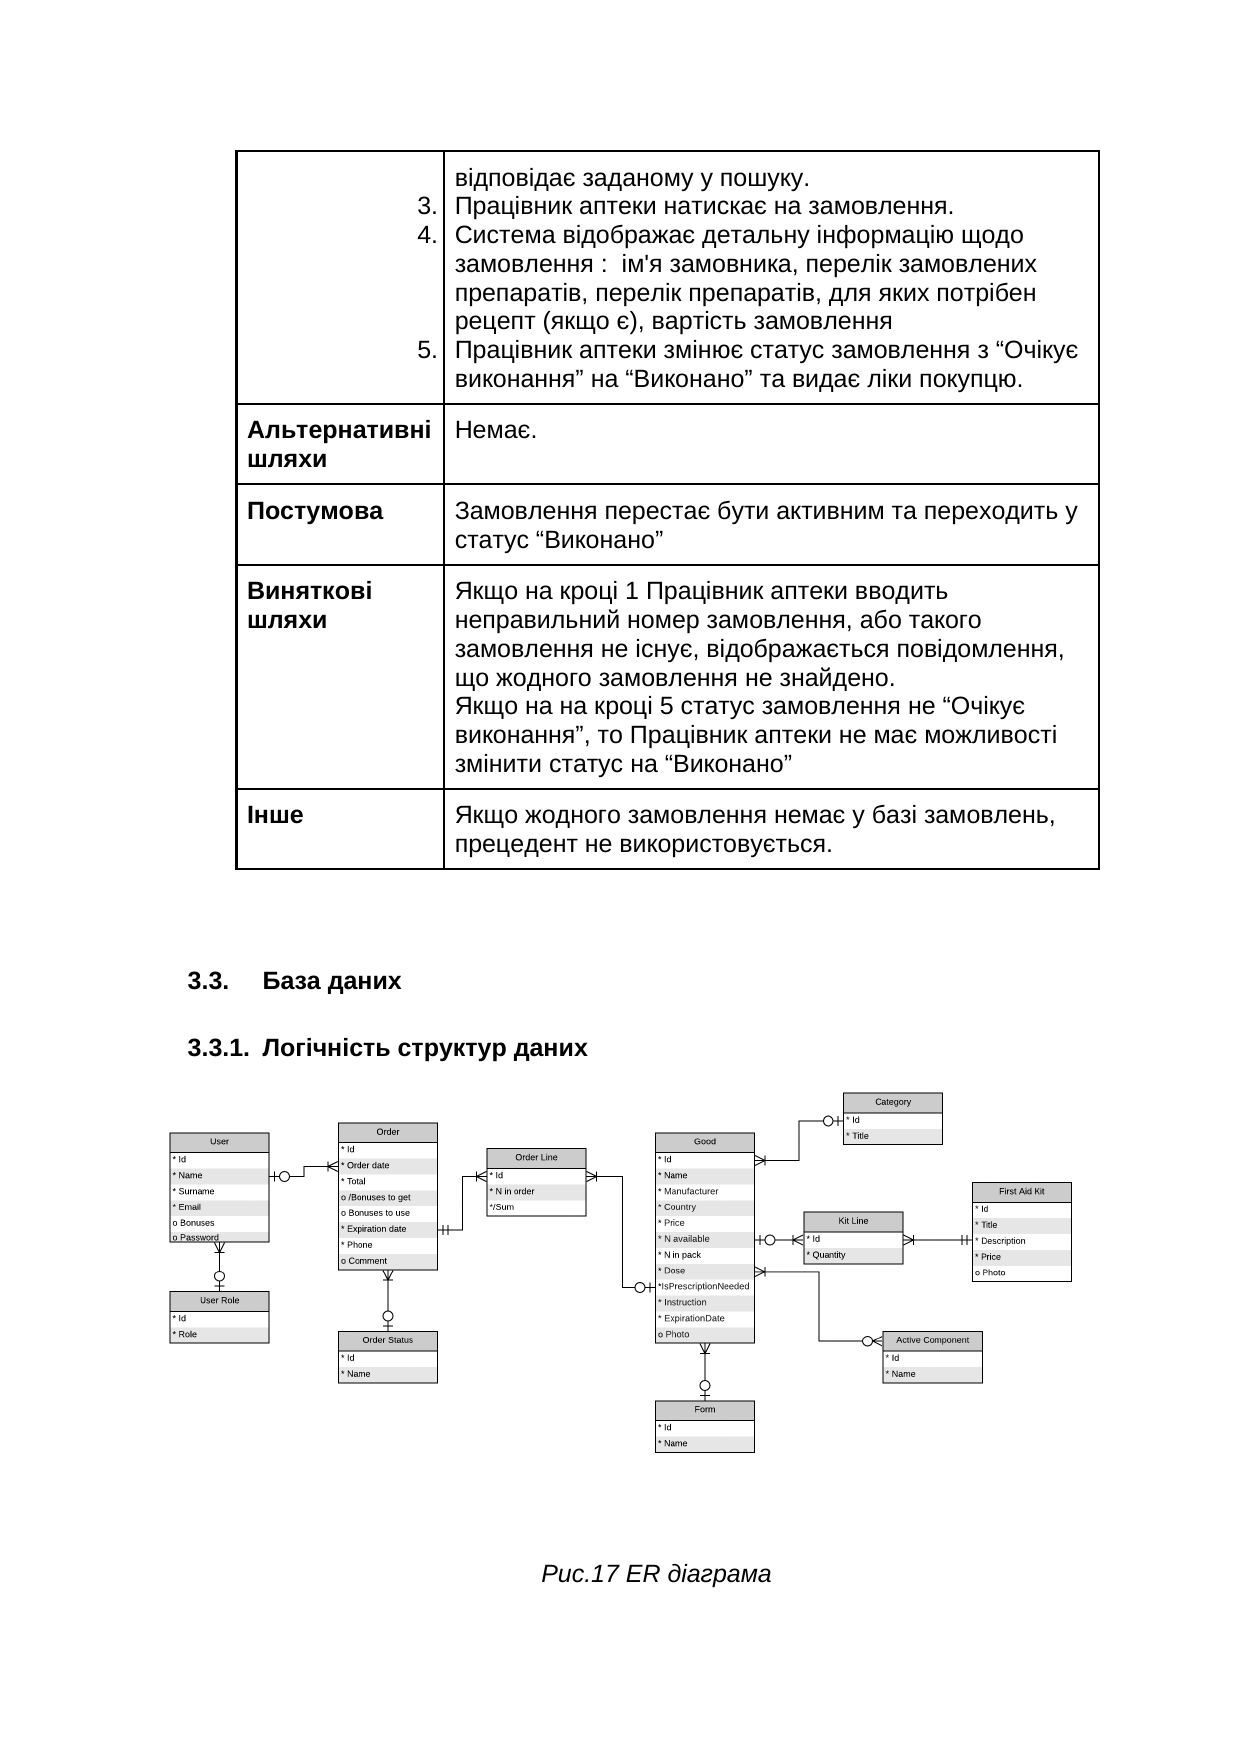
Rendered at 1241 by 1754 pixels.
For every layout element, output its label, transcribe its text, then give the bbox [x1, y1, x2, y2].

table_cell Якщо на кроці 1 Працівник аптеки вводить неправильний номер замовлення, або такого замовлення не існує, відображається повідомлення, що жодного замовлення не знайдено. Якщо на на кроці 5 статус замовлення не “Очікує виконання”, то Працівник аптеки не має можливості змінити статус на “Виконано” [445, 566, 1098, 788]
picture [150, 1074, 1091, 1472]
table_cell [445, 152, 1098, 403]
subtitle База даних [187, 966, 1090, 995]
table_cell Якщо жодного замовлення немає у базі замовлень, прецедент не використовується. [445, 790, 1098, 868]
table_cell Інше [238, 790, 443, 868]
table_cell Альтернативні шляхи [238, 405, 443, 483]
table_cell Виняткові шляхи [238, 566, 443, 788]
table_cell Постумова [238, 485, 443, 564]
text Рис.17 ER діаграма [225, 1559, 1090, 1600]
table_cell Немає. [445, 405, 1098, 483]
subtitle Логічність структур даних [187, 1033, 1090, 1061]
table_cell Замовлення перестає бути активним та переходить у статус “Виконано” [445, 485, 1098, 564]
table_cell Типовий шлях [238, 152, 443, 403]
